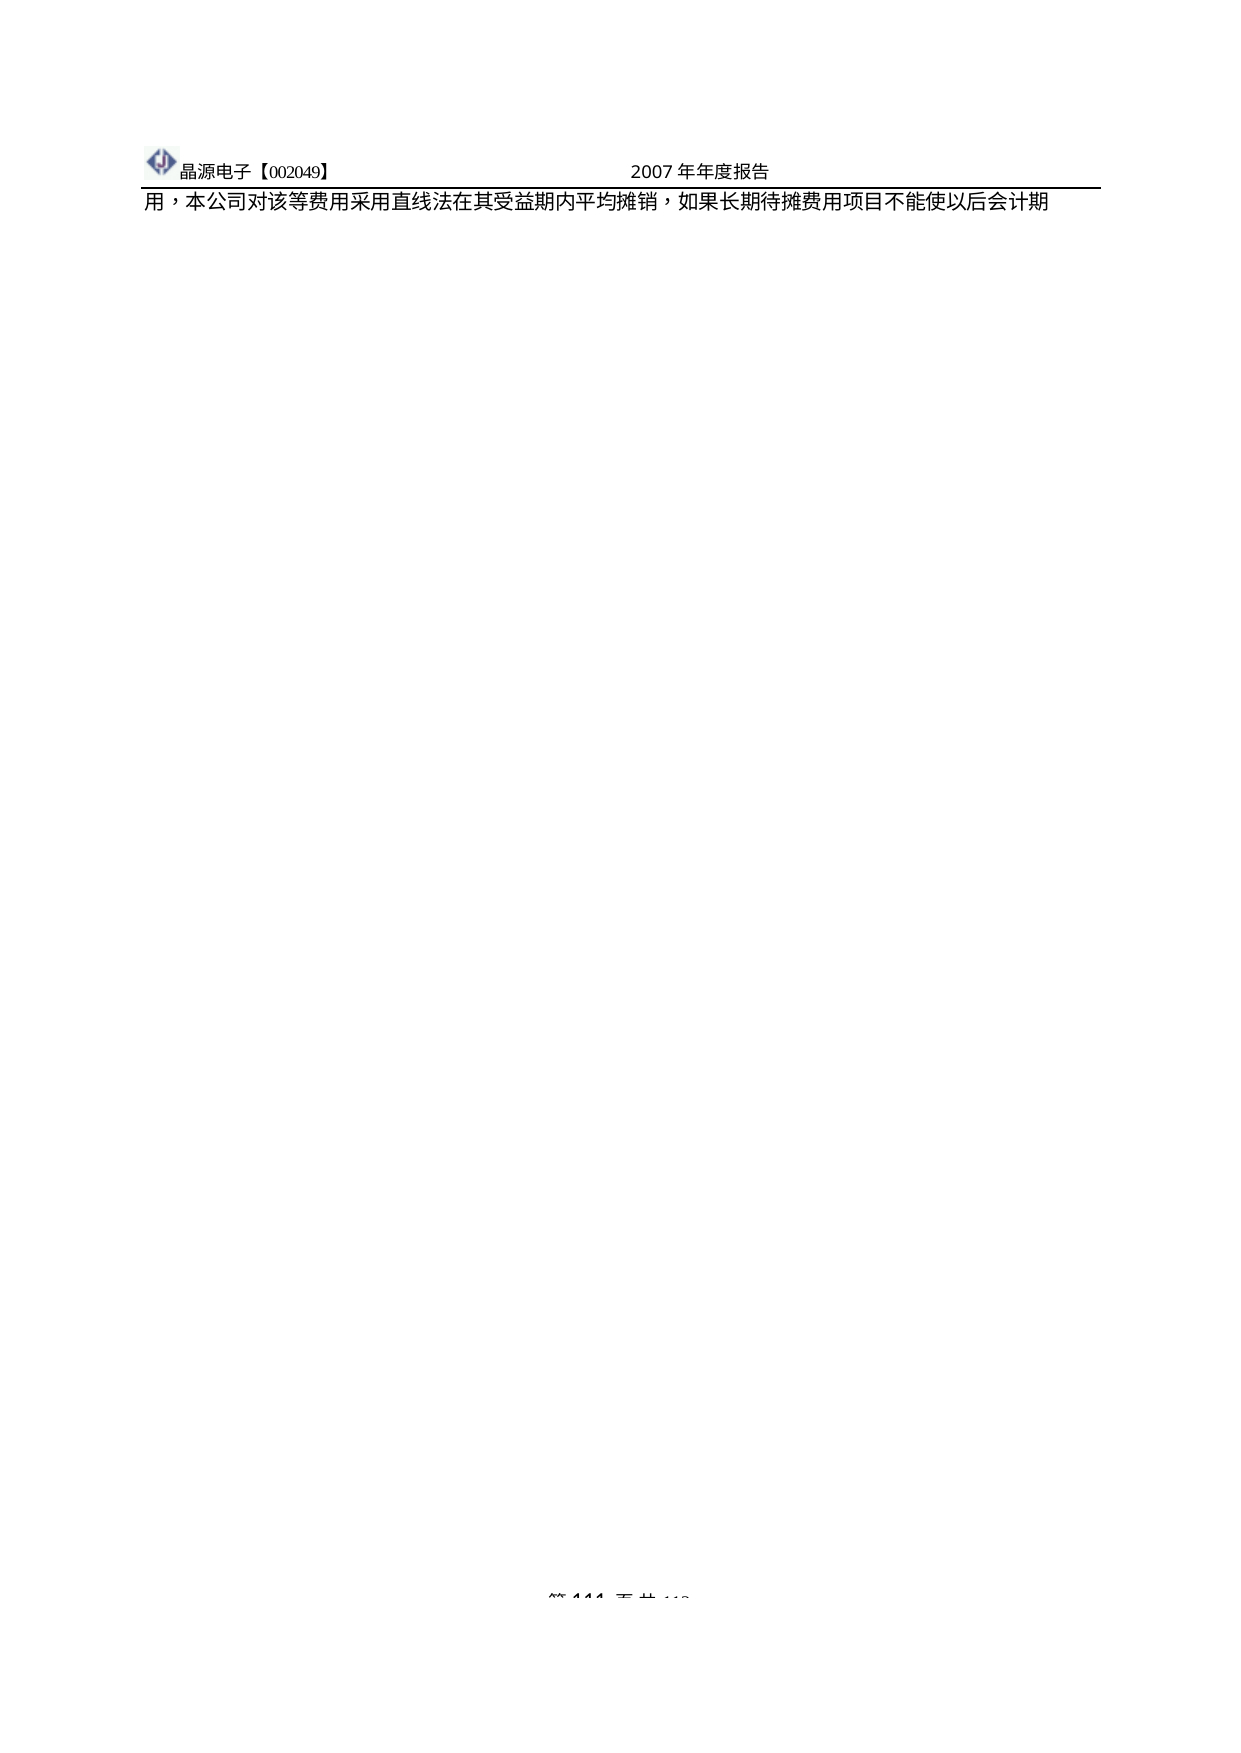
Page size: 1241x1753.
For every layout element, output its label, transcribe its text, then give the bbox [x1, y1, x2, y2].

text 长期待摊费用核算已经发生，但应由当期及以后各期负担的分摊期限在一年以上(不含一年)的各项 费用，本公司对该等费用采用直线法在其受益期内平均摊销，如果长期待摊费用项目不能使以后会计期 [144, 187, 1099, 216]
picture [144, 146, 180, 180]
